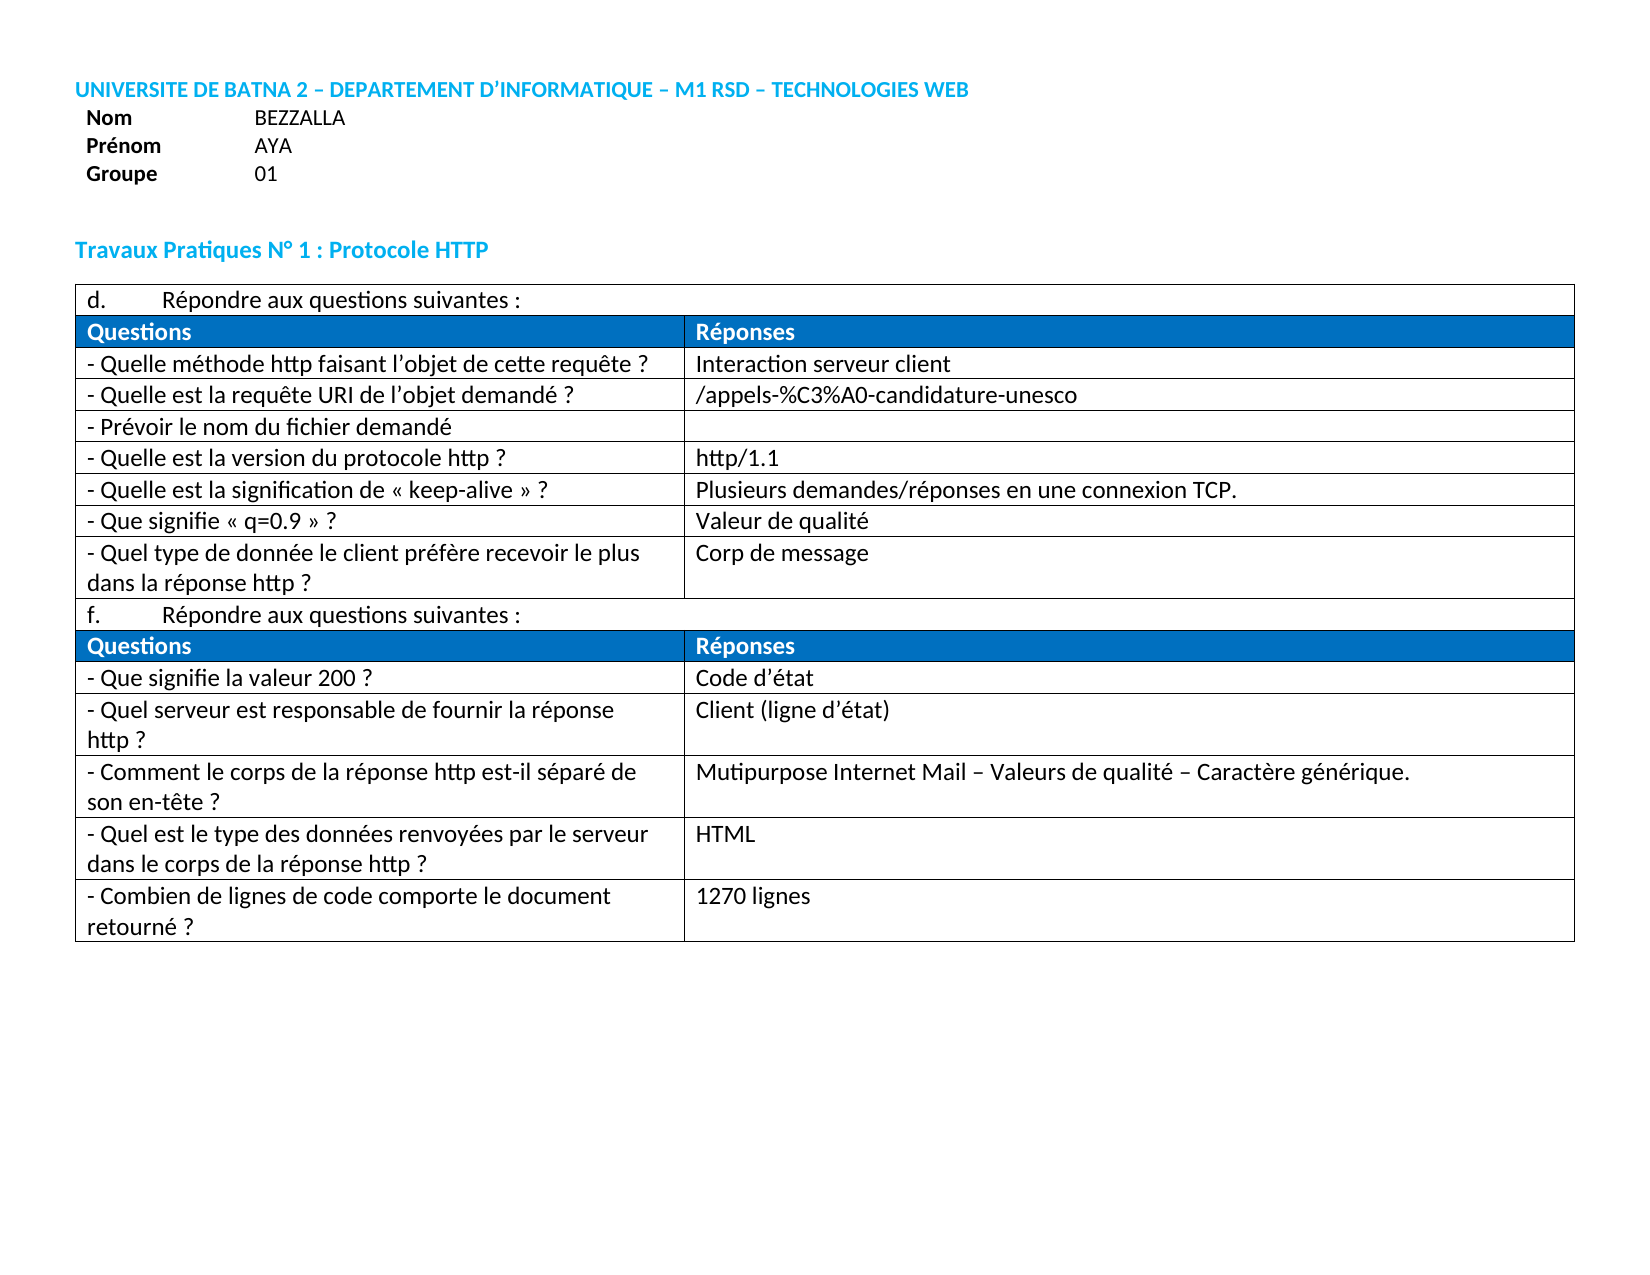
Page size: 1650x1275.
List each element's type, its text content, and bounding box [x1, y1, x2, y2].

table_cell - Que signifie « q=0.9 » ? [76, 506, 684, 536]
table_cell 01 [243, 159, 871, 187]
table_cell http/1.1 [685, 442, 1574, 473]
table_cell Questions [76, 316, 684, 347]
table_cell Plusieurs demandes/réponses en une connexion TCP. [685, 474, 1574, 504]
table_header d. Répondre aux questions suivantes : [76, 285, 1574, 315]
table_header BEZZALLA [243, 103, 871, 131]
table_cell Questions [76, 631, 684, 661]
table_cell - Quel est le type des données renvoyées par le serveur dans le corps de la réponse http ? [76, 818, 684, 879]
table_cell Valeur de qualité [685, 506, 1574, 536]
text Travaux Pratiques N° 1 : Protocole HTTP [75, 234, 1575, 264]
table_cell f. Répondre aux questions suivantes : [76, 599, 1574, 630]
table_cell AYA [243, 131, 871, 159]
table_cell Interaction serveur client [685, 348, 1574, 378]
table_cell /appels-%C3%A0-candidature-unesco [685, 379, 1574, 410]
table_cell - Prévoir le nom du fichier demandé [76, 411, 684, 441]
table_cell - Quel type de donnée le client préfère recevoir le plus dans la réponse http ? [76, 537, 684, 598]
table_cell - Quelle est la requête URI de l’objet demandé ? [76, 379, 684, 410]
table_cell Réponses [685, 316, 1574, 347]
table_cell - Quel serveur est responsable de fournir la réponse http ? [76, 694, 684, 755]
table_cell - Quelle est la version du protocole http ? [76, 442, 684, 473]
table_cell - Combien de lignes de code comporte le document retourné ? [76, 880, 684, 941]
table_cell - Comment le corps de la réponse http est-il séparé de son en-tête ? [76, 756, 684, 817]
table_cell Code d’état [685, 662, 1574, 693]
table_cell Réponses [685, 631, 1574, 661]
table_header Nom [75, 103, 243, 131]
table_cell Corp de message [685, 537, 1574, 598]
table_cell Mutipurpose Internet Mail – Valeurs de qualité – Caractère générique. [685, 756, 1574, 817]
table_cell Prénom [75, 131, 243, 159]
table_cell - Quelle est la signification de « keep-alive » ? [76, 474, 684, 504]
table_cell - Que signifie la valeur 200 ? [76, 662, 684, 693]
table_cell HTML [685, 818, 1574, 879]
table_cell [685, 411, 1574, 441]
table_cell 1270 lignes [685, 880, 1574, 941]
table_cell - Quelle méthode http faisant l’objet de cette requête ? [76, 348, 684, 378]
table_cell Client (ligne d’état) [685, 694, 1574, 755]
table_cell Groupe [75, 159, 243, 187]
